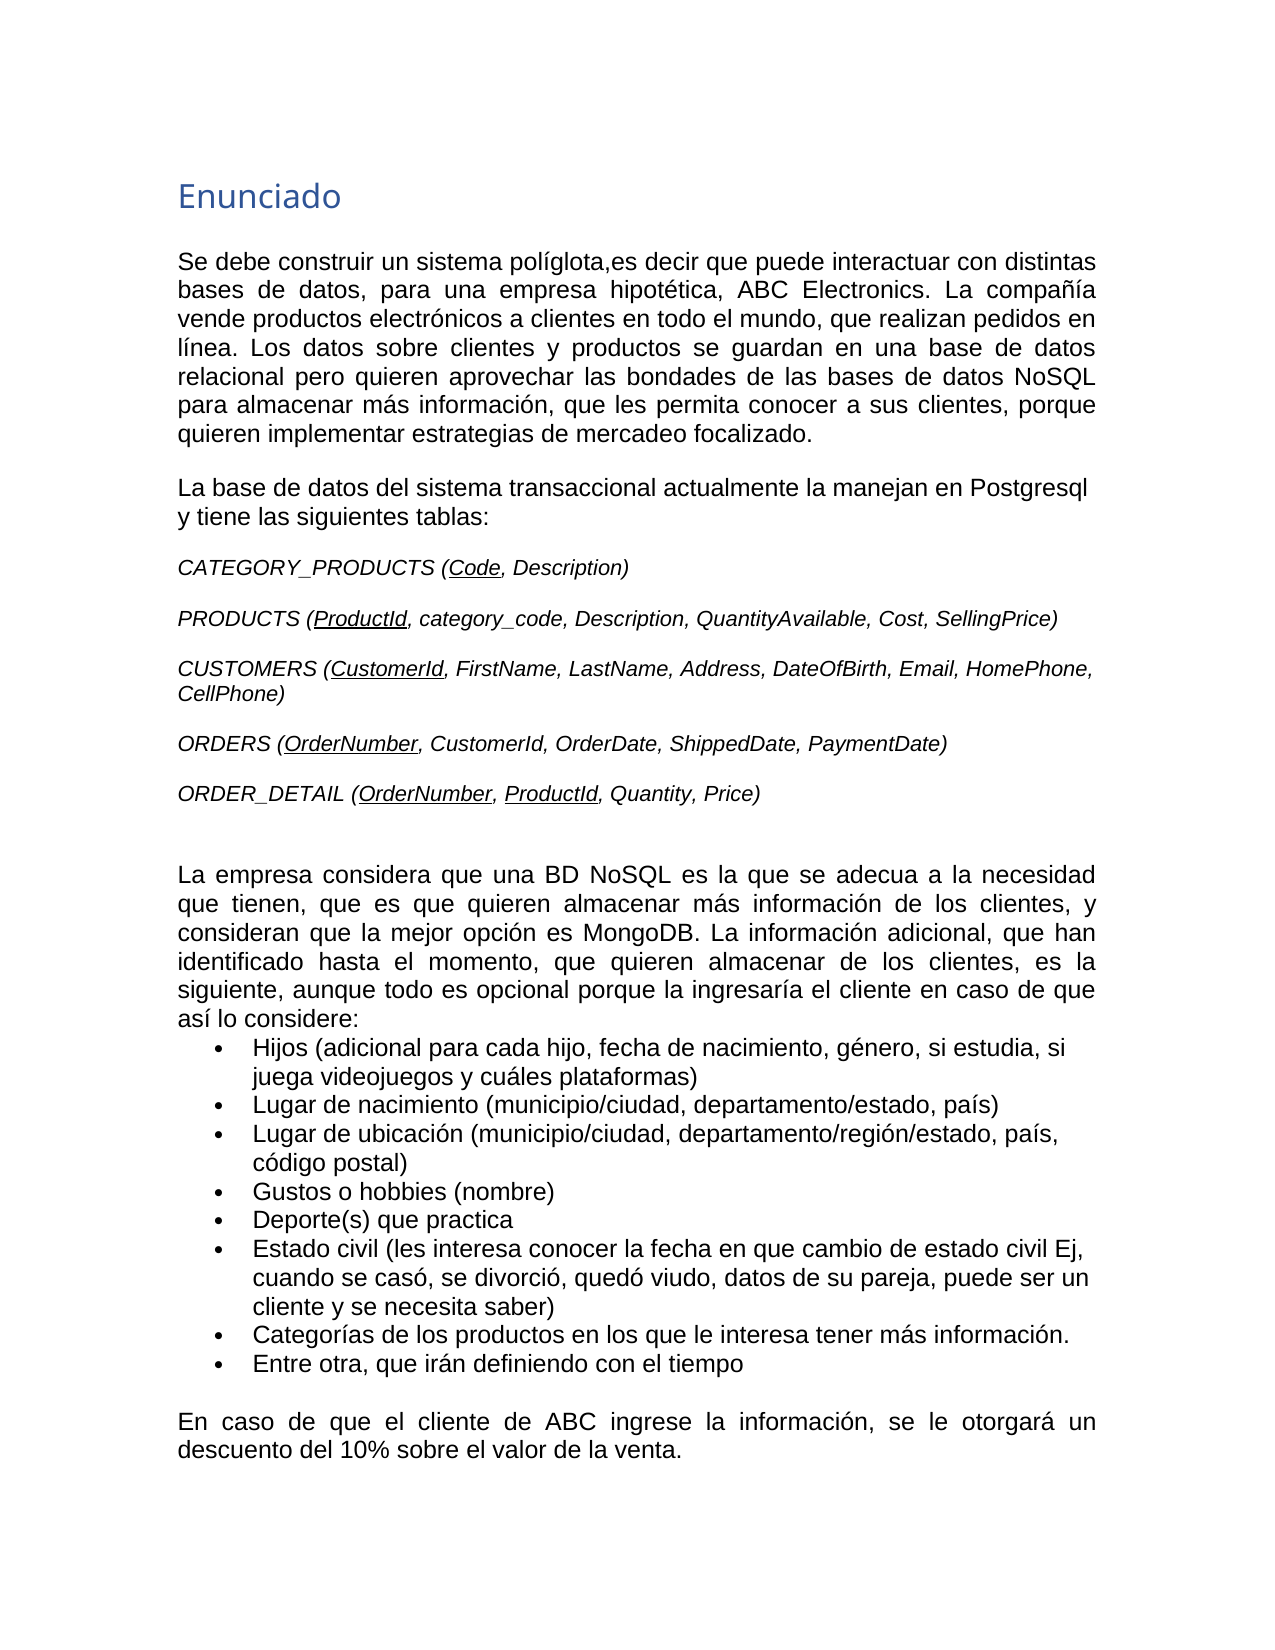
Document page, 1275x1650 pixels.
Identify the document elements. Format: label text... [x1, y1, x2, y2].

list Hijos (adicional para cada hijo, fecha de nacimiento, género, si estudia, si juega videojuegos y cuáles plataformas) [215, 1033, 1098, 1090]
list Gustos o hobbies (nombre) [215, 1177, 1098, 1205]
list Entre otra, que irán definiendo con el tiempo [215, 1349, 1098, 1378]
text La base de datos del sistema transaccional actualmente la manejan en Postgresql y tiene las siguientes tablas: [177, 473, 1098, 530]
subtitle Enunciado [177, 173, 1098, 218]
text PRODUCTS (ProductId, category_code, Description, QuantityAvailable, Cost, SellingPrice) [177, 606, 1098, 631]
text ORDER_DETAIL (OrderNumber, ProductId, Quantity, Price) [177, 781, 1098, 807]
list Lugar de ubicación (municipio/ciudad, departamento/región/estado, país, código postal) [215, 1119, 1098, 1177]
text Se debe construir un sistema políglota,es decir que puede interactuar con distintas bases de datos, para una empresa hipotética, ABC Electronics. La compañía vende productos electrónicos a clientes en todo el mundo, que realizan pedidos en línea. Los datos sobre clientes y productos se guardan en una base de datos relacional pero quieren aprovechar las bondades de las bases de datos NoSQL para almacenar más información, que les permita conocer a sus clientes, porque quieren implementar estrategias de mercadeo focalizado. [177, 247, 1098, 448]
list Deporte(s) que practica [215, 1205, 1098, 1234]
text ORDERS (OrderNumber, CustomerId, OrderDate, ShippedDate, PaymentDate) [177, 731, 1098, 756]
list Categorías de los productos en los que le interesa tener más información. [215, 1320, 1098, 1349]
list Estado civil (les interesa conocer la fecha en que cambio de estado civil Ej, cuando se casó, se divorció, quedó viudo, datos de su pareja, puede ser un cliente y se necesita saber) [215, 1234, 1098, 1320]
text La empresa considera que una BD NoSQL es la que se adecua a la necesidad que tienen, que es que quieren almacenar más información de los clientes, y consideran que la mejor opción es MongoDB. La información adicional, que han identificado hasta el momento, que quieren almacenar de los clientes, es la siguiente, aunque todo es opcional porque la ingresaría el cliente en caso de que así lo considere: [177, 860, 1098, 1033]
list Lugar de nacimiento (municipio/ciudad, departamento/estado, país) [215, 1090, 1098, 1119]
text CUSTOMERS (CustomerId, FirstName, LastName, Address, DateOfBirth, Email, HomePhone, CellPhone) [177, 656, 1098, 706]
text En caso de que el cliente de ABC ingrese la información, se le otorgará un descuento del 10% sobre el valor de la venta. [177, 1407, 1098, 1464]
text CATEGORY_PRODUCTS (Code, Description) [177, 555, 1098, 581]
